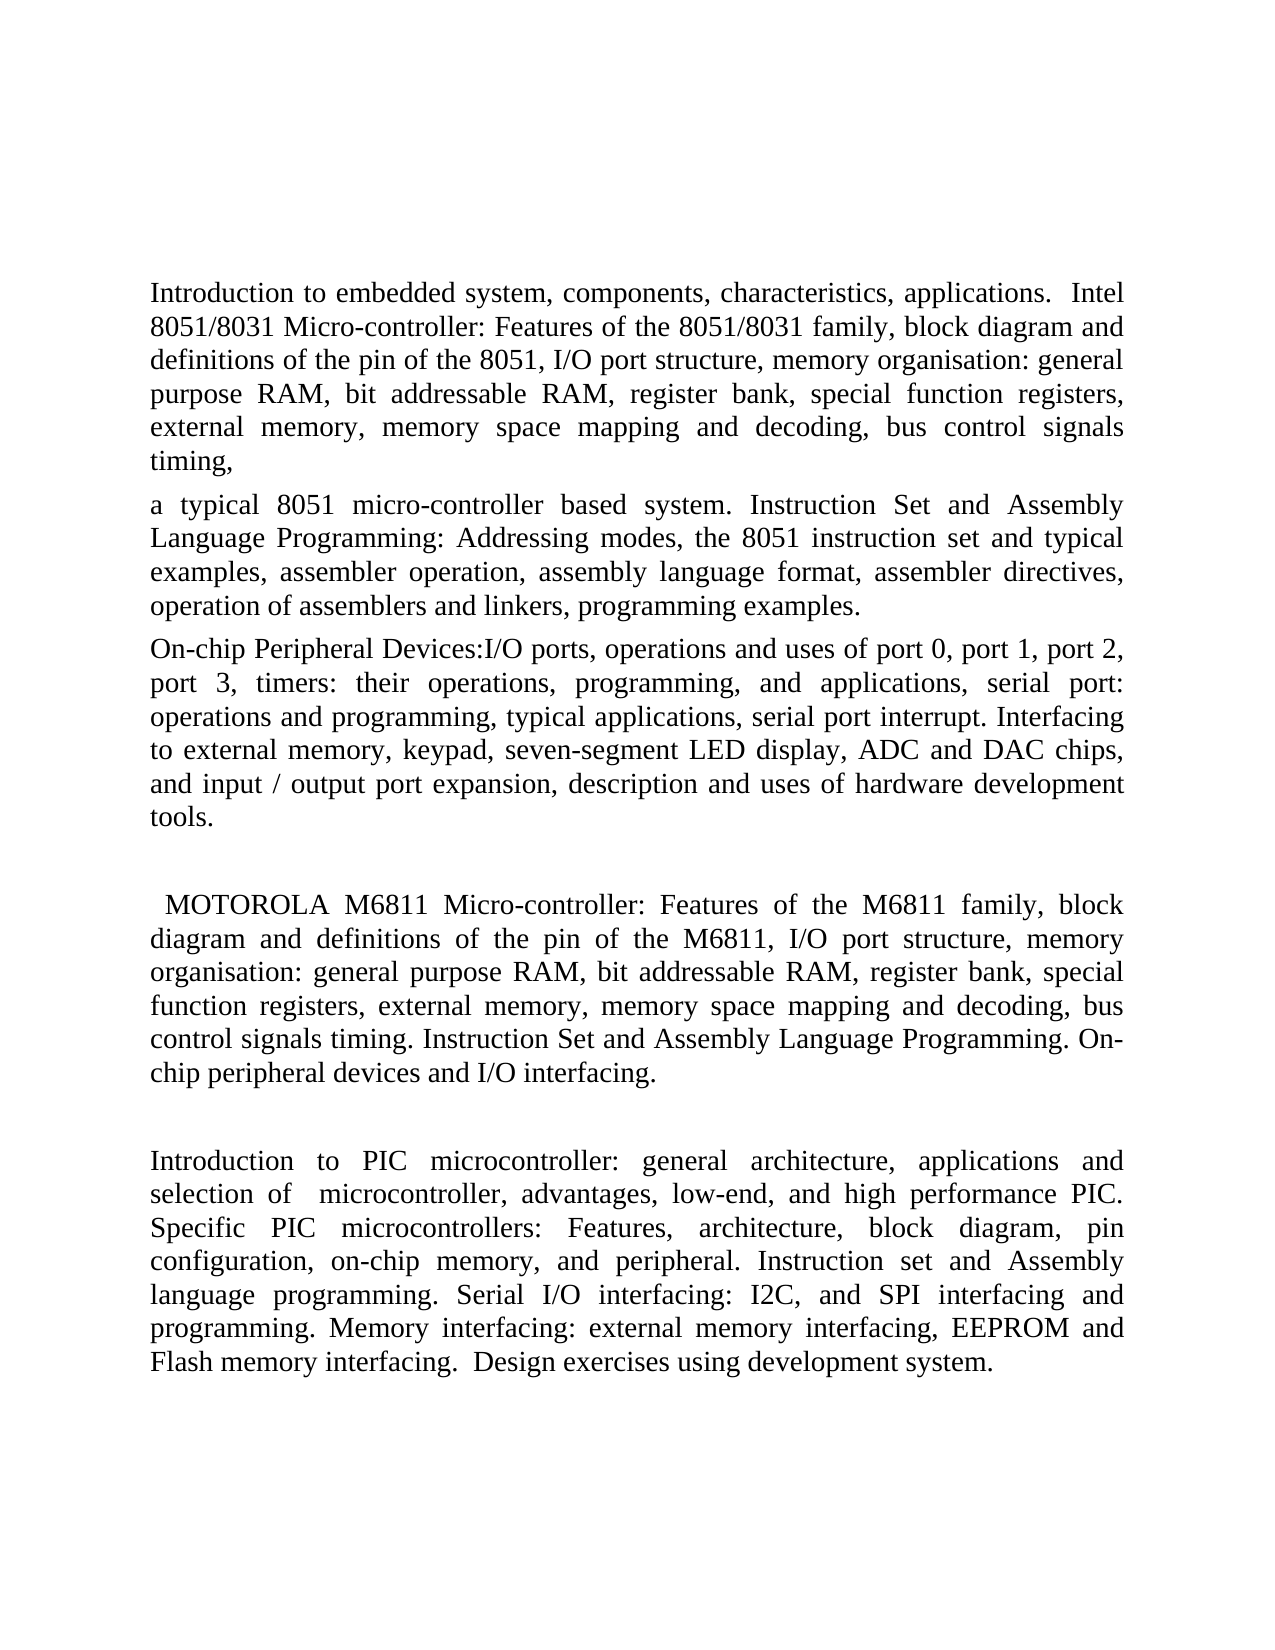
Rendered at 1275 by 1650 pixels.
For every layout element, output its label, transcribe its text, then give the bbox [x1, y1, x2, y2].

text MOTOROLA M6811 Micro-controller: Features of the M6811 family, block diagram and definitions of the pin of the M6811, I/O port structure, memory organisation: general purpose RAM, bit addressable RAM, register bank, special function registers, external memory, memory space mapping and decoding, bus control signals timing. Instruction Set and Assembly Language Programming. On-chip peripheral devices and I/O interfacing. [150, 887, 1125, 1088]
text On-chip Peripheral Devices:I/O ports, operations and uses of port 0, port 1, port 2, port 3, timers: their operations, programming, and applications, serial port: operations and programming, typical applications, serial port interrupt. Interfacing to external memory, keypad, seven-segment LED display, ADC and DAC chips, and input / output port expansion, description and uses of hardware development tools. [150, 632, 1125, 833]
text a typical 8051 micro-controller based system. Instruction Set and Assembly Language Programming: Addressing modes, the 8051 instruction set and typical examples, assembler operation, assembly language format, assembler directives, operation of assemblers and linkers, programming examples. [150, 487, 1125, 621]
text Introduction to embedded system, components, characteristics, applications. Intel 8051/8031 Micro-controller: Features of the 8051/8031 family, block diagram and definitions of the pin of the 8051, I/O port structure, memory organisation: general purpose RAM, bit addressable RAM, register bank, special function registers, external memory, memory space mapping and decoding, bus control signals timing, [150, 275, 1125, 477]
text Introduction to PIC microcontroller: general architecture, applications and selection of microcontroller, advantages, low-end, and high performance PIC. Specific PIC microcontrollers: Features, architecture, block diagram, pin configuration, on-chip memory, and peripheral. Instruction set and Assembly language programming. Serial I/O interfacing: I2C, and SPI interfacing and programming. Memory interfacing: external memory interfacing, EEPROM and Flash memory interfacing. Design exercises using development system. [150, 1143, 1125, 1378]
